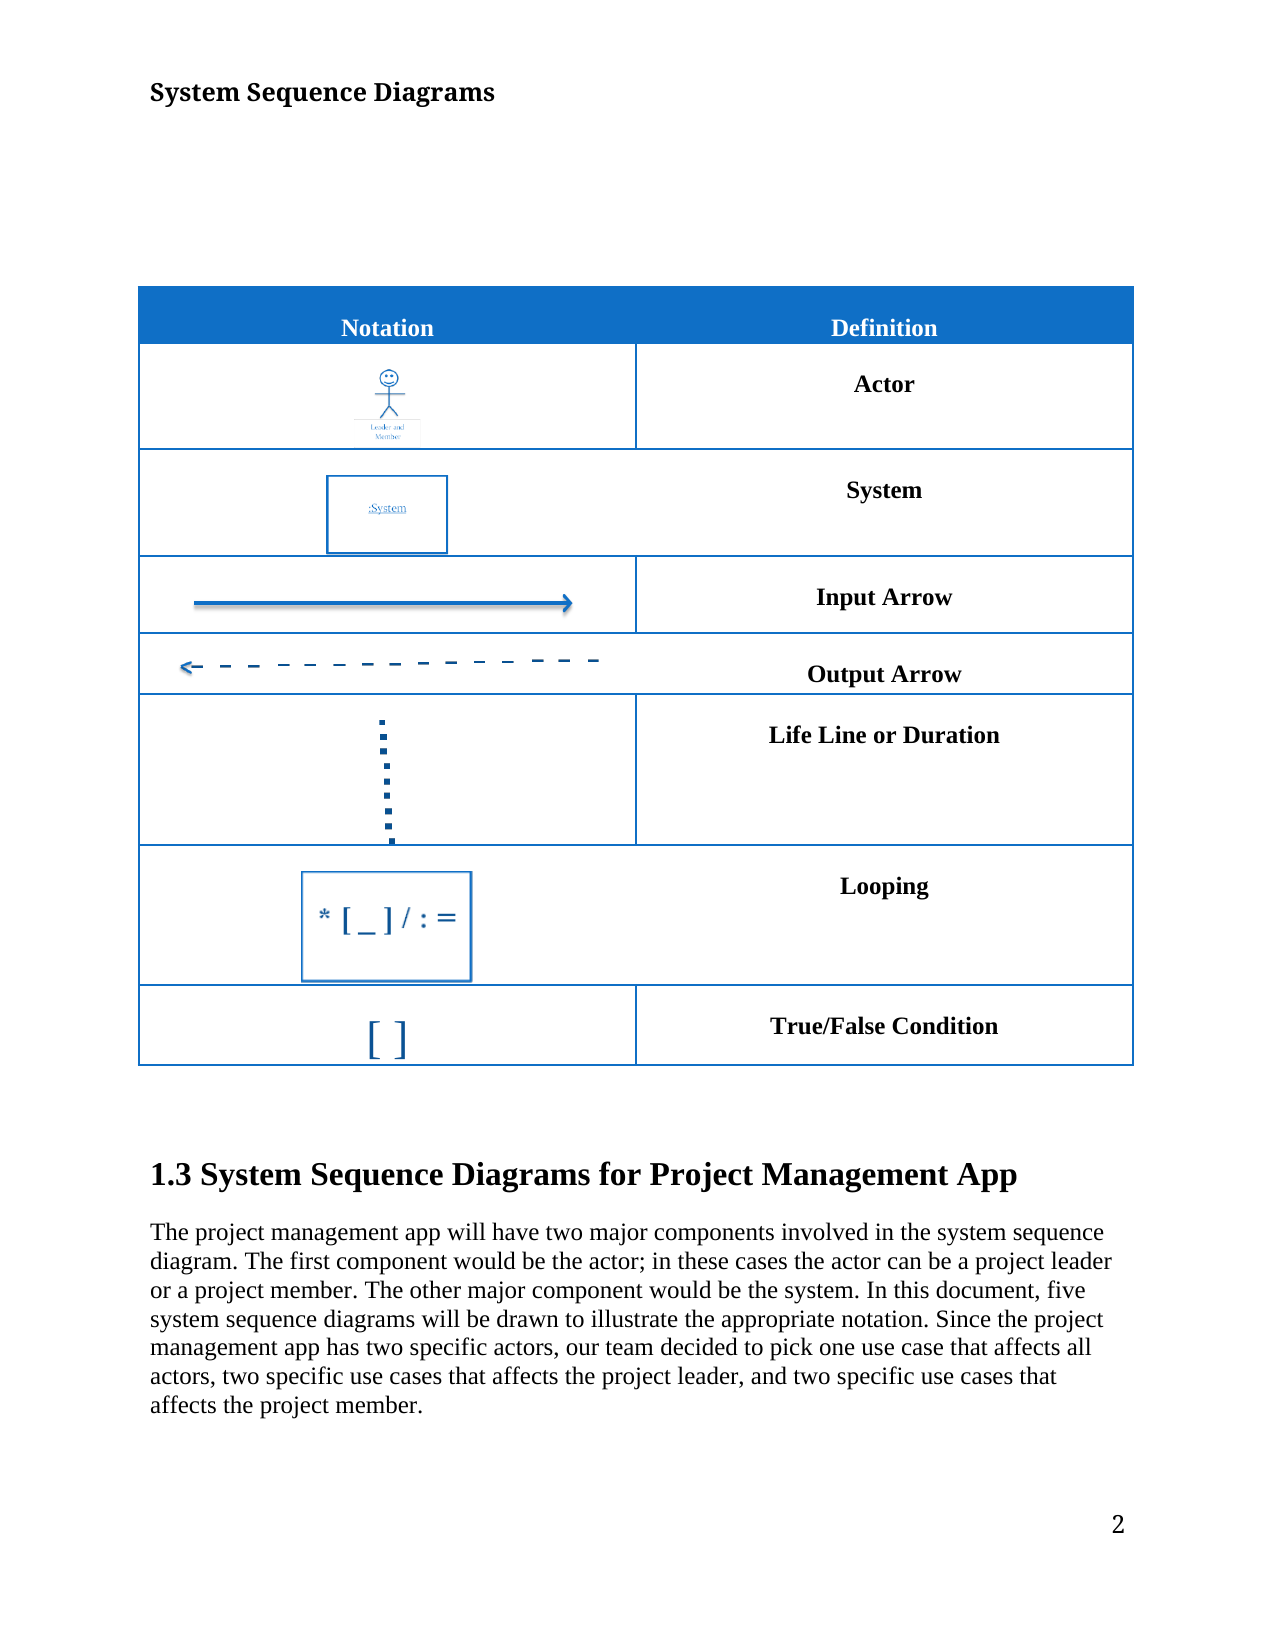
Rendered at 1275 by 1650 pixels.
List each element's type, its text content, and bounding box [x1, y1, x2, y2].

picture [176, 658, 599, 680]
table_cell Actor [637, 344, 1132, 448]
table_cell Life Line or Duration [637, 695, 1132, 844]
picture [379, 720, 395, 844]
table_cell [ ] [140, 986, 635, 1064]
table_header Notation [140, 288, 636, 342]
table_cell Output Arrow [636, 634, 1132, 693]
table_cell [140, 557, 635, 632]
table_cell [140, 344, 635, 448]
table_header Definition [636, 288, 1132, 342]
table_cell True/False Condition [637, 986, 1132, 1064]
picture [326, 475, 449, 555]
text 1.3 System Sequence Diagrams for Project Management App [150, 1154, 1125, 1192]
picture [354, 369, 421, 448]
table_cell Input Arrow [637, 557, 1132, 632]
table_cell [140, 634, 636, 693]
table_cell System [636, 450, 1132, 555]
table_cell [140, 695, 635, 844]
picture [301, 871, 474, 984]
text The project management app will have two major components involved in the system sequence diagram. The first component would be the actor; in these cases the actor can be a project leader or a project member. The other major component would be the system. In this document, five system sequence diagrams will be drawn to illustrate the appropriate notation. Since the project management app has two specific actors, our team decided to pick one use case that affects all actors, two specific use cases that affects the project leader, and two specific use cases that affects the project member. [150, 1217, 1125, 1419]
picture [190, 581, 585, 632]
table_cell [140, 846, 636, 984]
table_cell [140, 450, 636, 555]
table_cell Looping [636, 846, 1132, 984]
